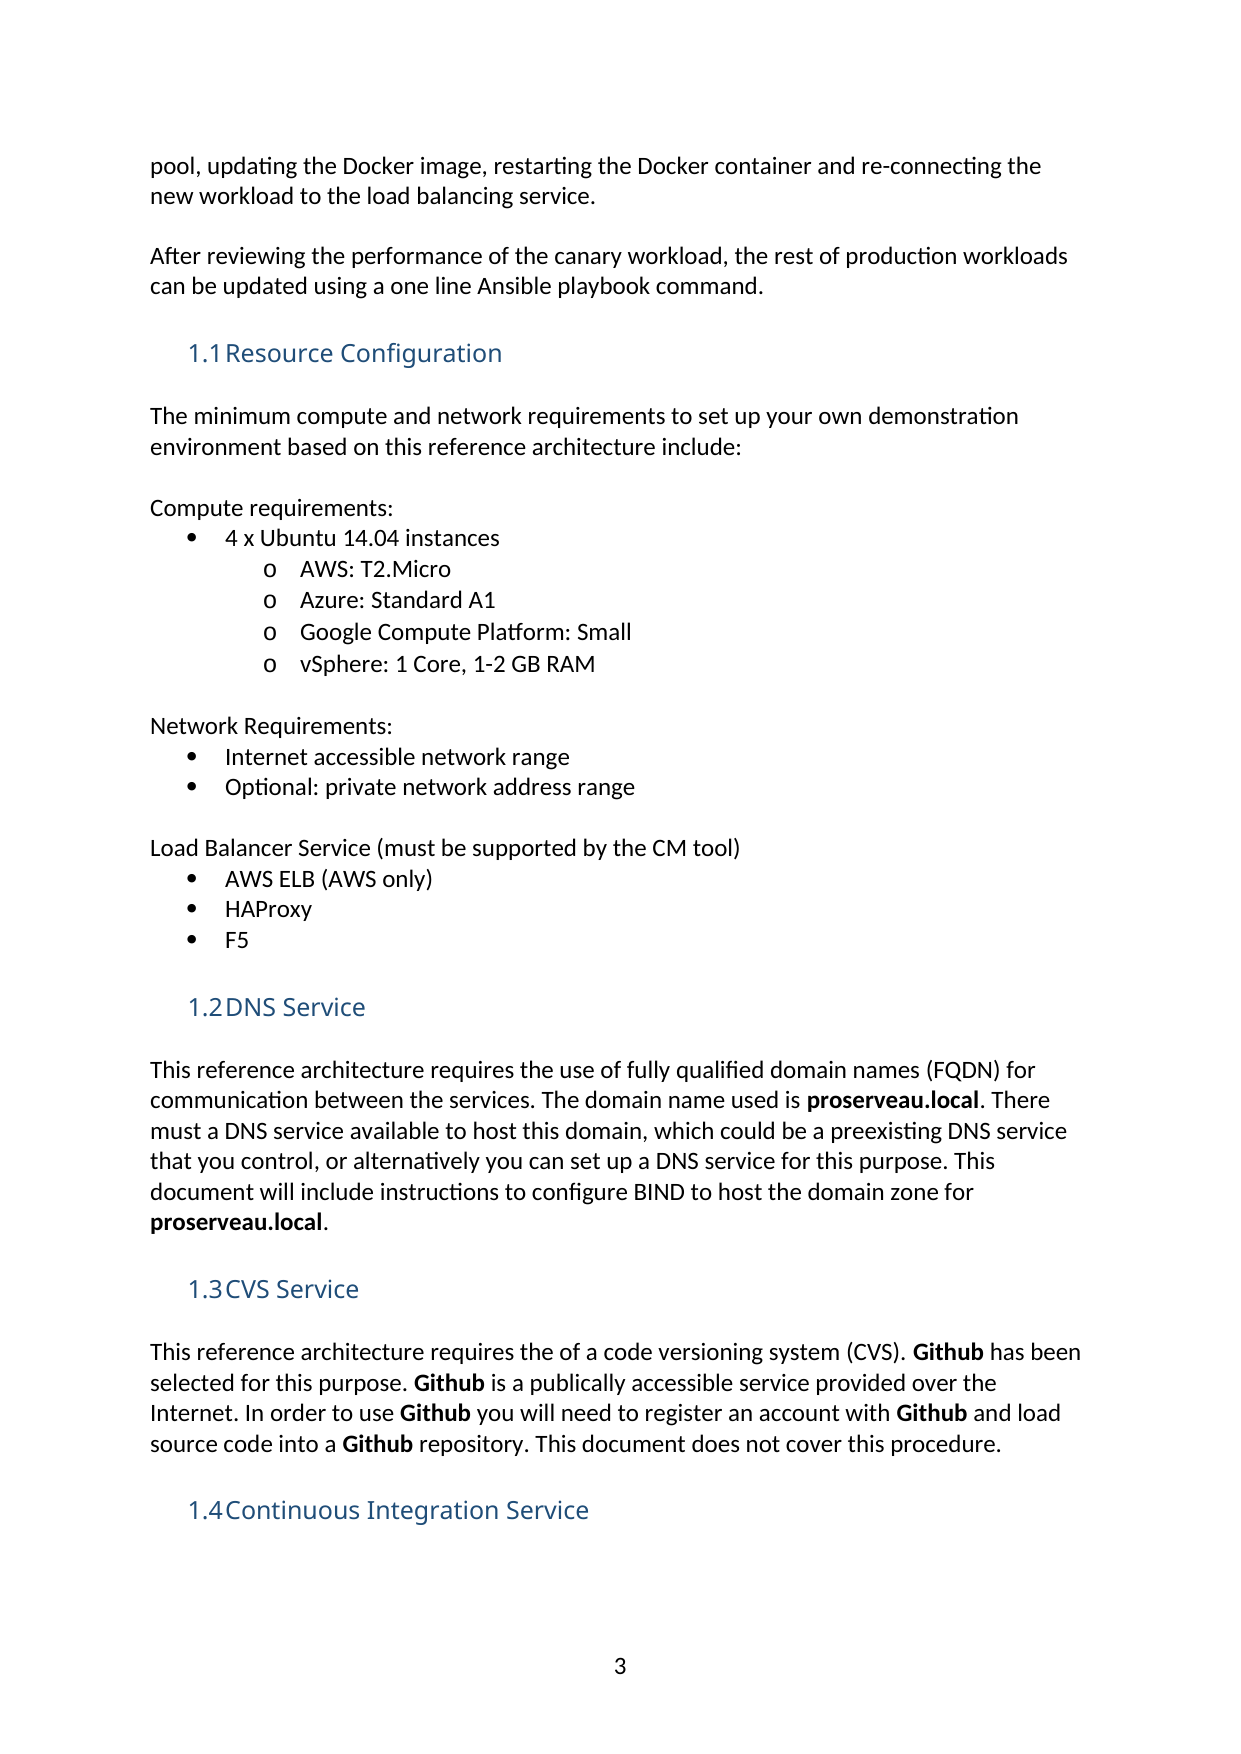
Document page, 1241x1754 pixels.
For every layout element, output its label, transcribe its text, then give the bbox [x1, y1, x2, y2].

subtitle Resource Configuration [187, 336, 1090, 369]
list AWS ELB (AWS only) [187, 863, 1090, 893]
subtitle DNS Service [187, 989, 1090, 1023]
list Optional: private network address range [187, 771, 1090, 802]
list HAProxy [187, 893, 1090, 924]
text Network Requirements: [150, 710, 1090, 741]
list Internet accessible network range [187, 741, 1090, 771]
text This reference architecture requires the use of fully qualified domain names (FQDN) for communication between the services. The domain name used is proserveau.local. There must a DNS service available to host this domain, which could be a preexisting DNS service that you control, or alternatively you can set up a DNS service for this purpose. This document will include instructions to configure BIND to host the domain zone for proserveau.local. [150, 1054, 1090, 1237]
subtitle CVS Service [187, 1272, 1090, 1306]
subtitle Continuous Integration Service [187, 1493, 1090, 1527]
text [150, 150, 1090, 211]
list Azure: Standard A1 [262, 584, 1090, 616]
list 4 x Ubuntu 14.04 instances [187, 522, 1090, 553]
text After reviewing the performance of the canary workload, the rest of production workloads can be updated using a one line Ansible playbook command. [150, 240, 1090, 301]
text This reference architecture requires the of a code versioning system (CVS). Github has been selected for this purpose. Github is a publically accessible service provided over the Internet. In order to use Github you will need to register an account with Github and load source code into a Github repository. This document does not cover this procedure. [150, 1336, 1090, 1458]
list vSphere: 1 Core, 1-2 GB RAM [262, 648, 1090, 680]
text Load Balancer Service (must be supported by the CM tool) [150, 832, 1090, 863]
text The minimum compute and network requirements to set up your own demonstration environment based on this reference architecture include: [150, 400, 1090, 461]
list AWS: T2.Micro [262, 553, 1090, 584]
text Compute requirements: [150, 492, 1090, 522]
list Google Compute Platform: Small [262, 616, 1090, 648]
list F5 [187, 924, 1090, 954]
